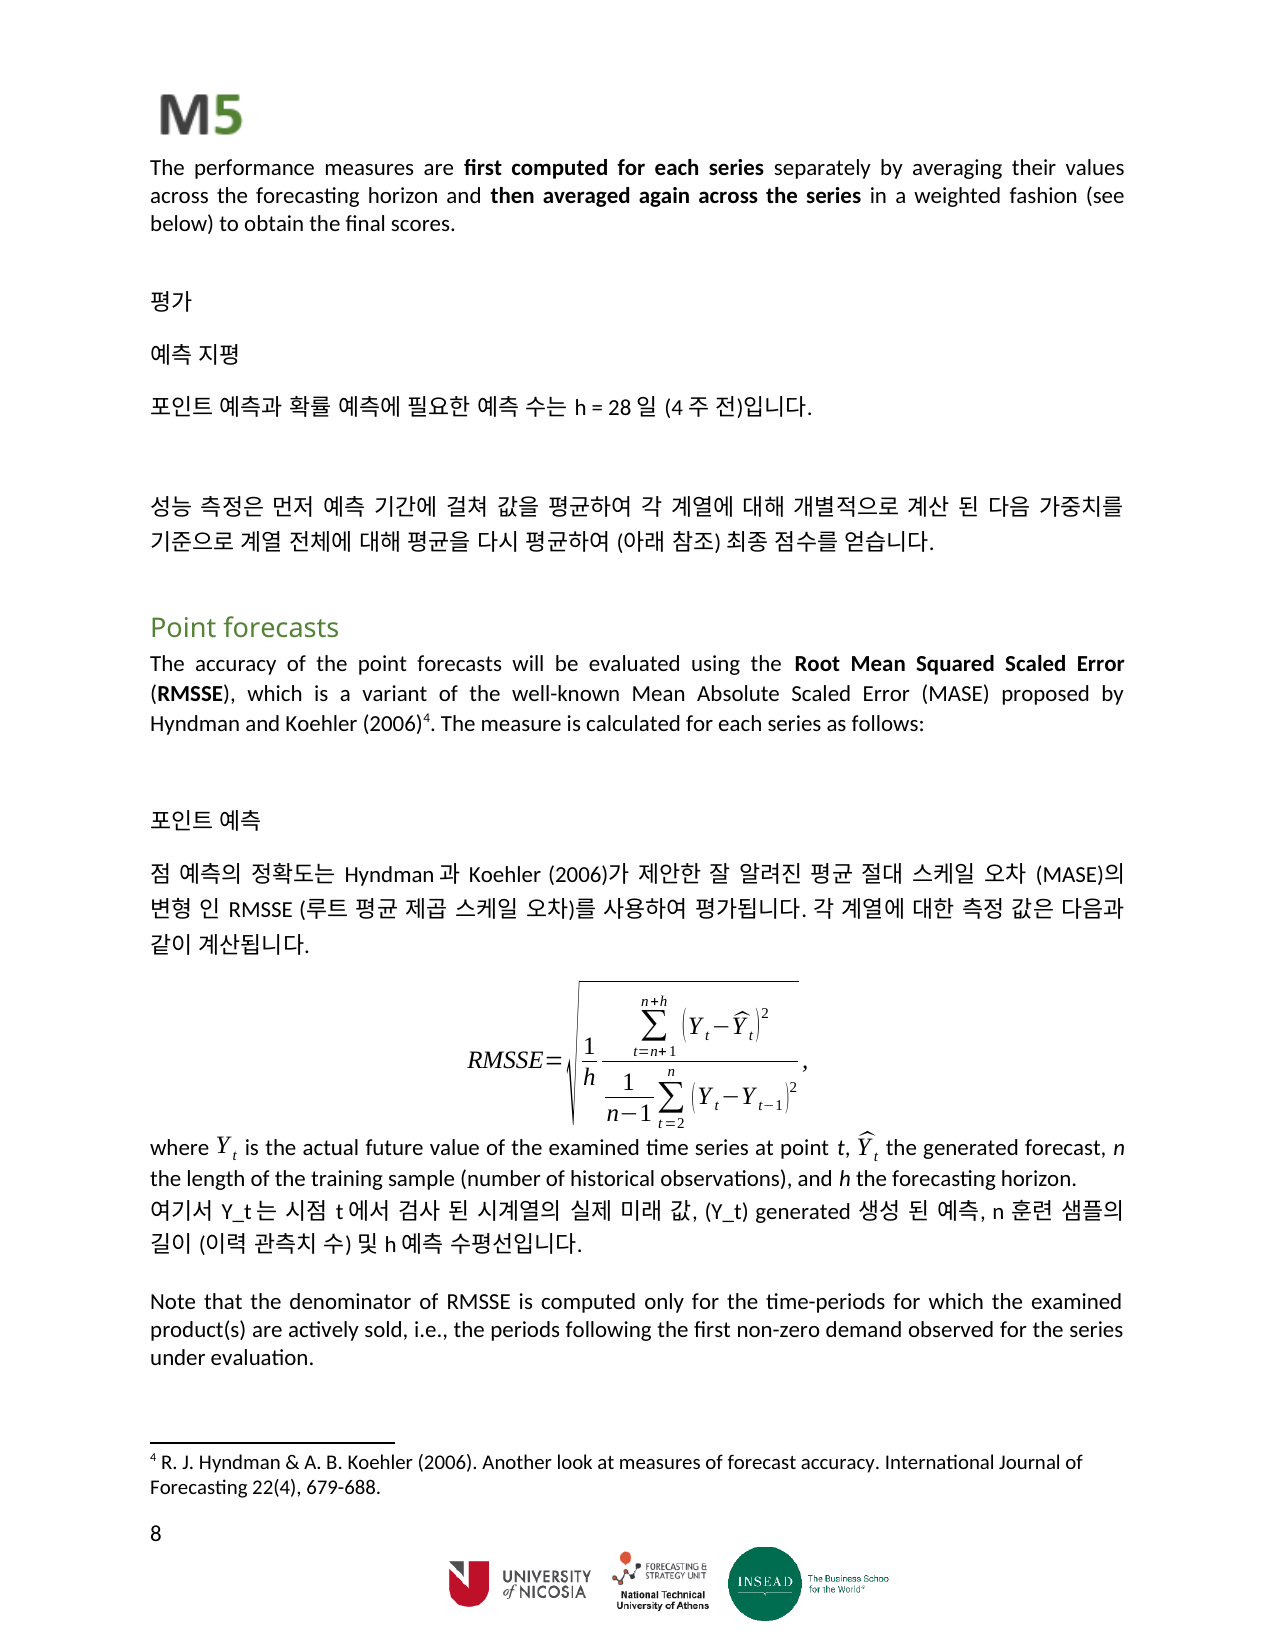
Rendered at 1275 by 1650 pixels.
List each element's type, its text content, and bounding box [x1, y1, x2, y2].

text 성능 측정은 먼저 예측 기간에 걸쳐 값을 평균하여 각 계열에 대해 개별적으로 계산 된 다음 가중치를 기준으로 계열 전체에 대해 평균을 다시 평균하여 (아래 참조) 최종 점수를 얻습니다. [150, 488, 1125, 557]
picture [150, 75, 254, 154]
text 점 예측의 정확도는 Hyndman과 Koehler (2006)가 제안한 잘 알려진 평균 절대 스케일 오차 (MASE)의 변형 인 RMSSE (루트 평균 제곱 스케일 오차)를 사용하여 평가됩니다. 각 계열에 대한 측정 값은 다음과 같이 계산됩니다. [150, 855, 1125, 960]
text 포인트 예측 [150, 803, 1125, 836]
text 여기서 Y_t는 시점 t에서 검사 된 시계열의 실제 미래 값, (Y_t) generated 생성 된 예측, n 훈련 샘플의 길이 (이력 관측치 수) 및 h 예측 수평선입니다. [150, 1193, 1125, 1259]
picture [445, 1551, 711, 1612]
text 포인트 예측과 확률 예측에 필요한 예측 수는 h = 28 일 (4 주 전)입니다. [150, 389, 1125, 422]
text 평가 [150, 284, 1125, 317]
text 예측 지평 [150, 337, 1125, 370]
subtitle Point forecasts [150, 609, 1125, 646]
picture [728, 1547, 890, 1621]
text The performance measures are first computed for each series separately by averaging their values across the forecasting horizon and then averaged again across the series in a weighted fashion (see below) to obtain the final scores. [150, 153, 1125, 237]
text The accuracy of the point forecasts will be evaluated using the Root Mean Squared Scaled Error (RMSSE), which is a variant of the well-known Mean Absolute Scaled Error (MASE) proposed by Hyndman and Koehler (2006). The measure is calculated for each series as follows: [150, 649, 1125, 737]
text where is the actual future value of the examined time series at point t, the generated forecast, n the length of the training sample (number of historical observations), and h the forecasting horizon. [150, 1131, 1125, 1193]
text Note that the denominator of RMSSE is computed only for the time-periods for which the examined product(s) are actively sold, i.e., the periods following the first non-zero demand observed for the series under evaluation. [150, 1287, 1125, 1371]
